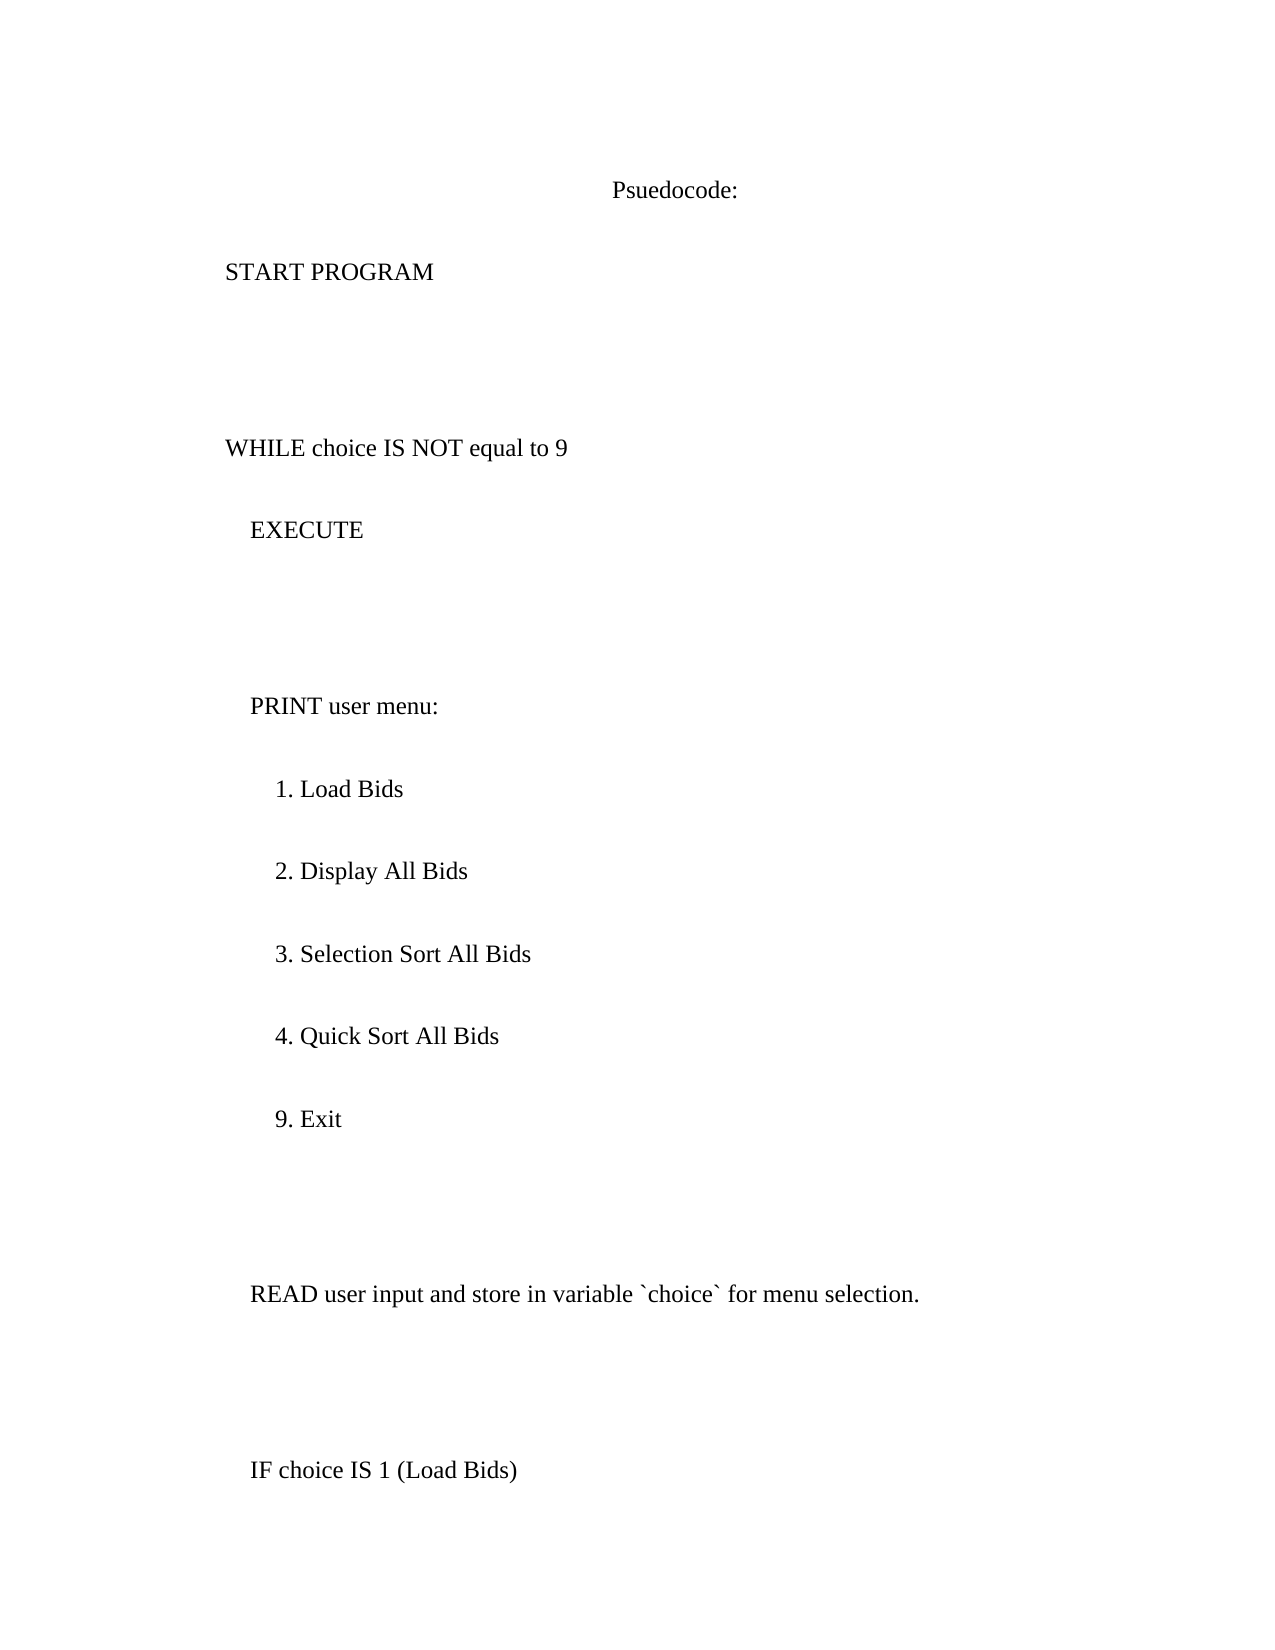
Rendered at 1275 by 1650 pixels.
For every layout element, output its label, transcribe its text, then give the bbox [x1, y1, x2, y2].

text WHILE choice IS NOT equal to 9 [150, 433, 1125, 462]
text 3. Selection Sort All Bids [150, 939, 1125, 967]
text START PROGRAM [150, 257, 1125, 286]
text 2. Display All Bids [150, 856, 1125, 885]
text PRINT user menu: [150, 691, 1125, 720]
text IF choice IS 1 (Load Bids) [150, 1455, 1125, 1484]
text READ user input and store in variable `choice` for menu selection. [150, 1279, 1125, 1308]
text EXECUTE [150, 516, 1125, 544]
text Psuedocode: [150, 175, 1125, 204]
text 1. Load Bids [150, 774, 1125, 802]
text 4. Quick Sort All Bids [150, 1021, 1125, 1050]
text 9. Exit [150, 1104, 1125, 1132]
